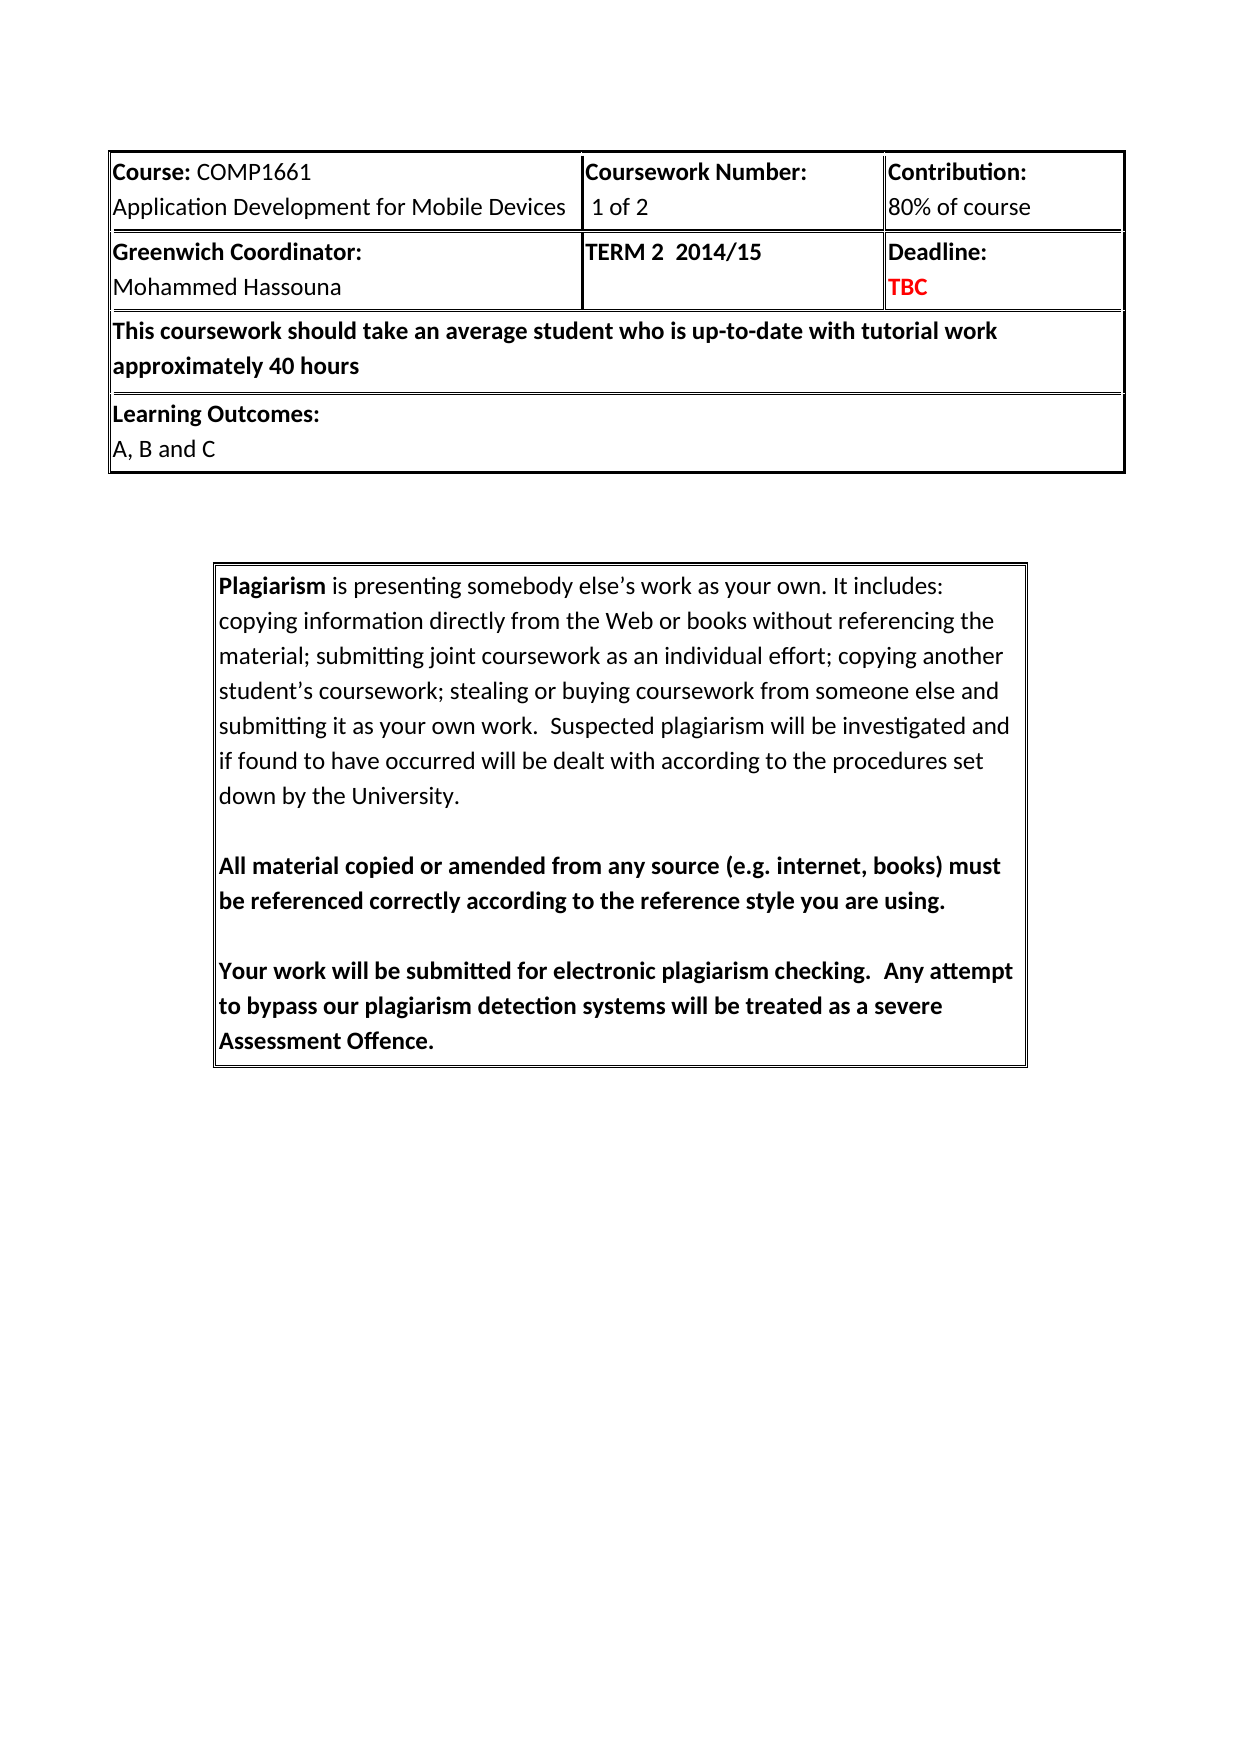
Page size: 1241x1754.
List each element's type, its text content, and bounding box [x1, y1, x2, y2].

table_header Plagiarism is presenting somebody else’s work as your own. It includes: copying information directly from the Web or books without referencing the material; submitting joint coursework as an individual effort; copying another student’s coursework; stealing or buying coursework from someone else and submitting it as your own work. Suspected plagiarism will be investigated and if found to have occurred will be dealt with according to the procedures set down by the University. All material copied or amended from any source (e.g. internet, books) must be referenced correctly according to the reference style you are using. Your work will be submitted for electronic plagiarism checking. Any attempt to bypass our plagiarism detection systems will be treated as a severe Assessment Offence. [216, 566, 1025, 1065]
table_cell TERM 2 2014/15 [584, 233, 883, 308]
table_cell Learning Outcomes: A, B and C [109, 392, 1124, 471]
table_cell Deadline: TBC [886, 229, 1124, 308]
table_cell This coursework should take an average student who is up-to-date with tutorial work approximately 40 hours [111, 309, 1124, 392]
table_header Course: COMP1661 Application Development for Mobile Devices [111, 152, 582, 229]
table_header Coursework Number: 1 of 2 [582, 153, 885, 229]
table_cell Greenwich Coordinator: Mohammed Hassouna [111, 229, 581, 308]
table_header Contribution: 80% of course [885, 153, 1123, 229]
